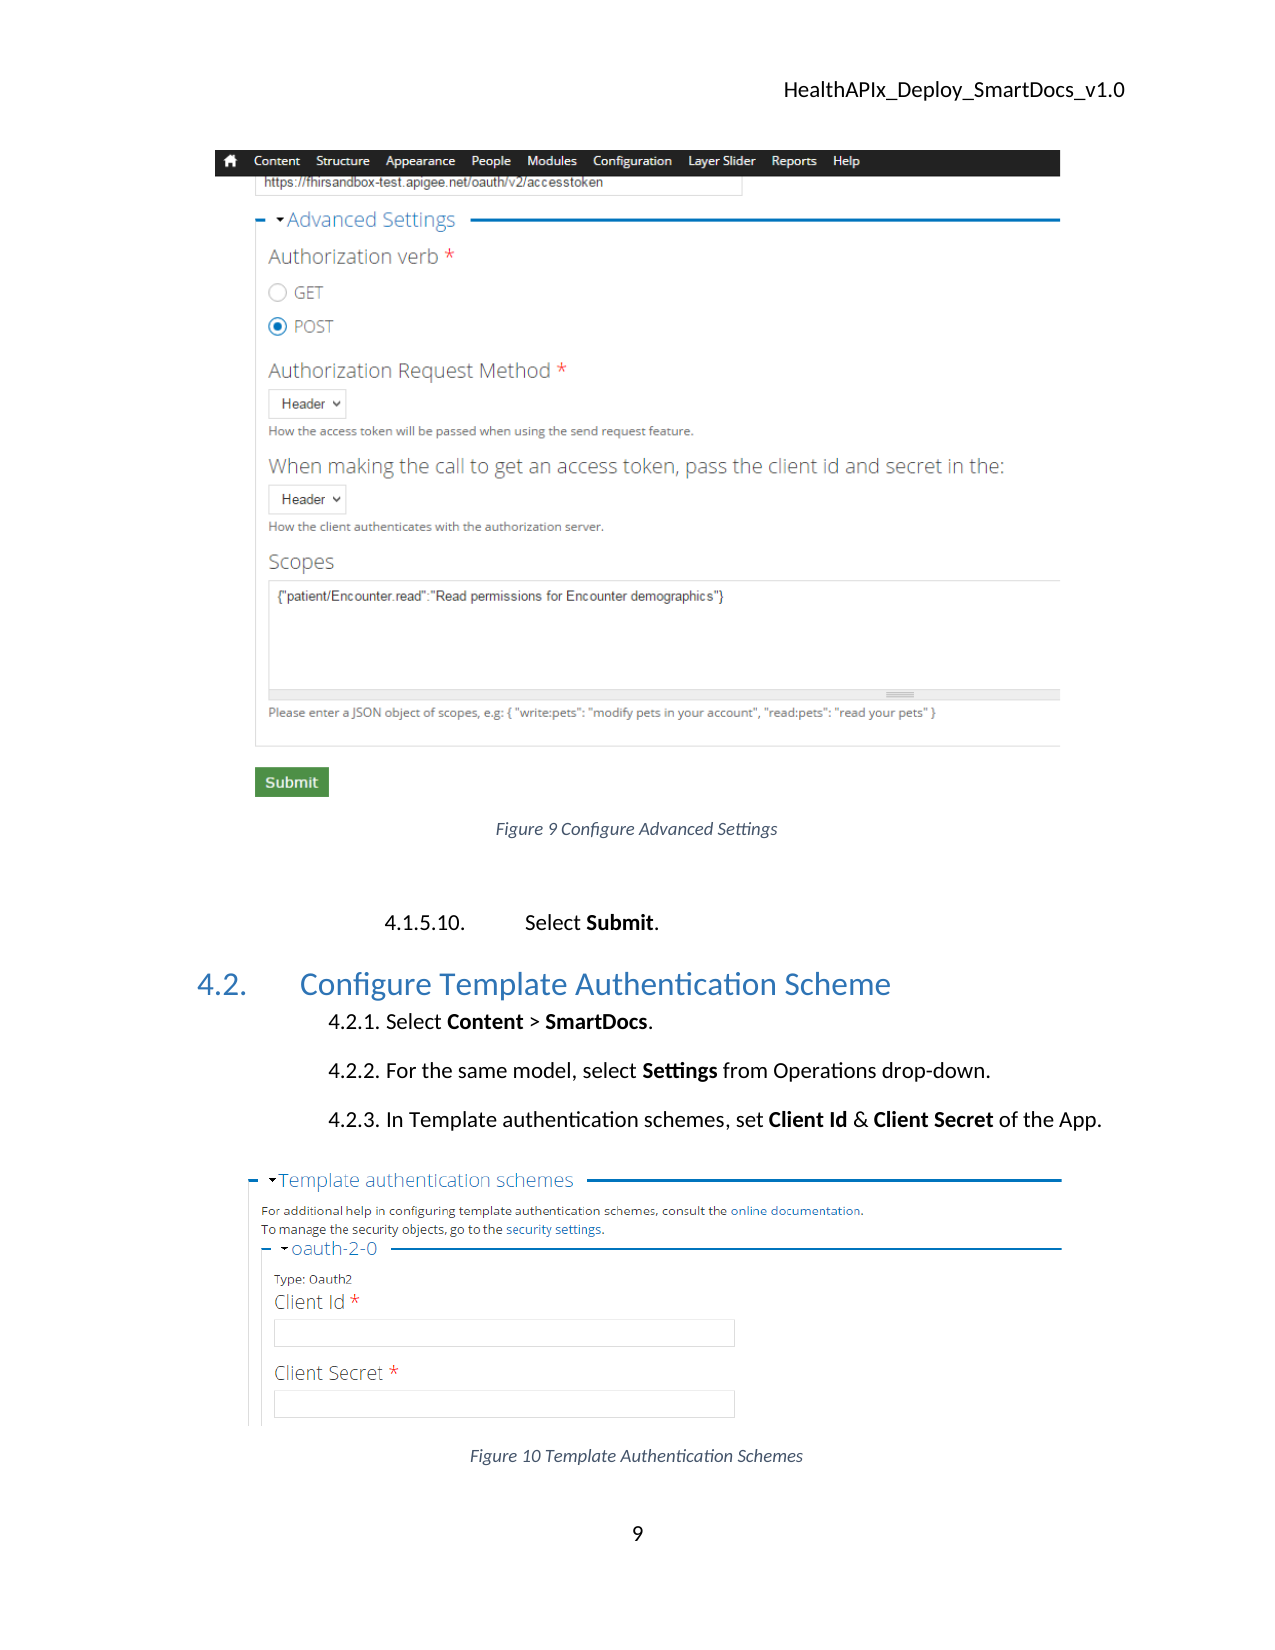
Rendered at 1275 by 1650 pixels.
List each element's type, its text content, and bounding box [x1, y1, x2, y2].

list Select Content > SmartDocs. [328, 1007, 1125, 1035]
picture [213, 1153, 1062, 1426]
picture [215, 150, 1061, 799]
list Select Submit. [384, 908, 1125, 936]
list For the same model, select Settings from Operations drop-down. [328, 1056, 1125, 1084]
subtitle Configure Template Authentication Scheme [197, 963, 1125, 1004]
list In Template authentication schemes, set Client Id & Client Secret of the App. [328, 1105, 1125, 1133]
